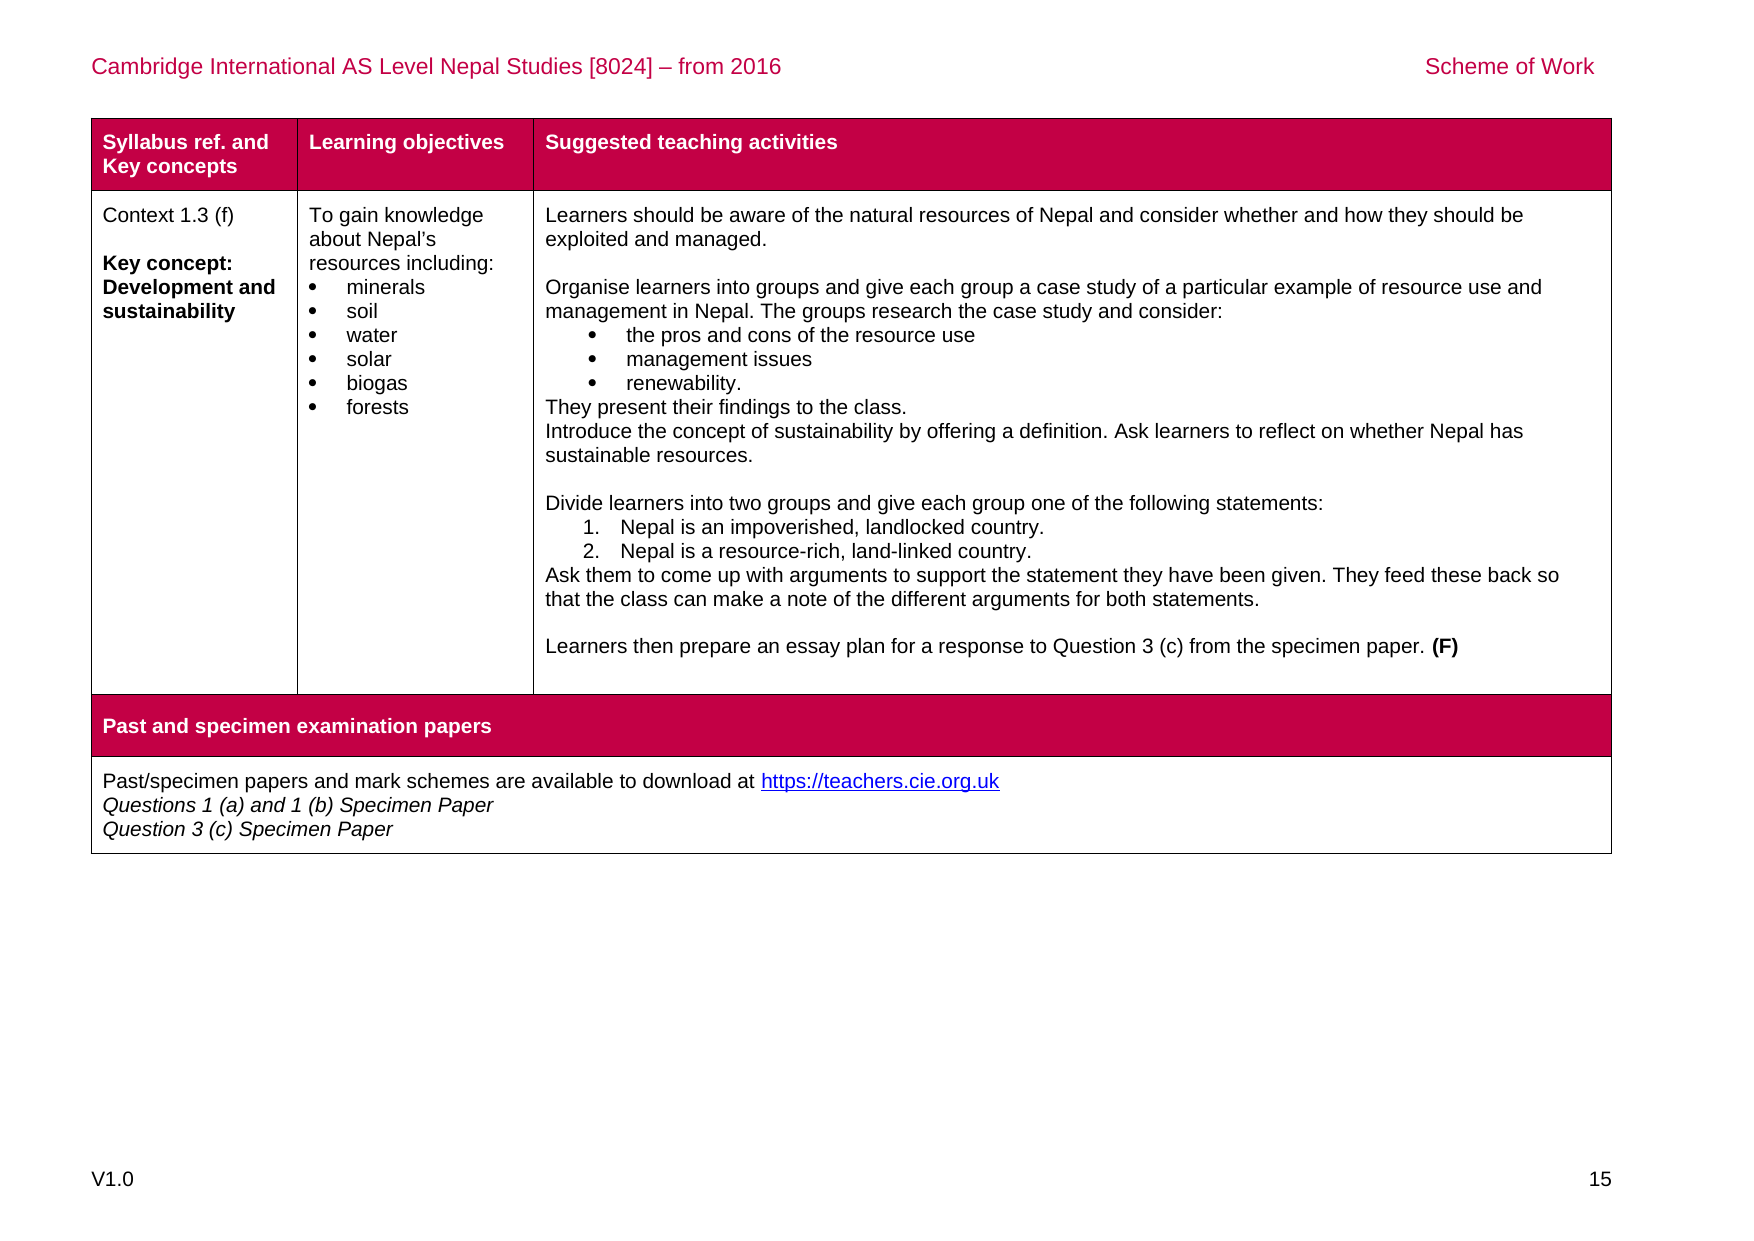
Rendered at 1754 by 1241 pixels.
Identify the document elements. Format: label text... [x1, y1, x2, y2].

table_cell Past/specimen papers and mark schemes are available to download at https://teachers.cie.org.uk Questions 1 (a) and 1 (b) Specimen Paper Question 3 (c) Specimen Paper [92, 757, 1611, 852]
table_cell Context 1.3 (f) Key concept: Development and sustainability [92, 191, 297, 694]
table_cell To gain knowledge about Nepal’s resources including: minerals soil water solar biogas forests [298, 191, 533, 694]
table_header Learning objectives [298, 119, 533, 190]
table_header Syllabus ref. and Key concepts [92, 119, 297, 190]
table_cell Learners should be aware of the natural resources of Nepal and consider whether and how they should be exploited and managed. Organise learners into groups and give each group a case study of a particular example of resource use and management in Nepal. The groups research the case study and consider: the pros and cons of the resource use management issues renewability. They present their findings to the class. Introduce the concept of sustainability by offering a definition. Ask learners to reflect on whether Nepal has sustainable resources. Divide learners into two groups and give each group one of the following statements: Nepal is an impoverished, landlocked country. Nepal is a resource-rich, land-linked country. Ask them to come up with arguments to support the statement they have been given. They feed these back so that the class can make a note of the different arguments for both statements. Learners then prepare an essay plan for a response to Question 3 (c) from the specimen paper. (F) [534, 191, 1611, 694]
table_cell Past and specimen examination papers [92, 695, 1611, 756]
table_header Suggested teaching activities [534, 119, 1611, 190]
